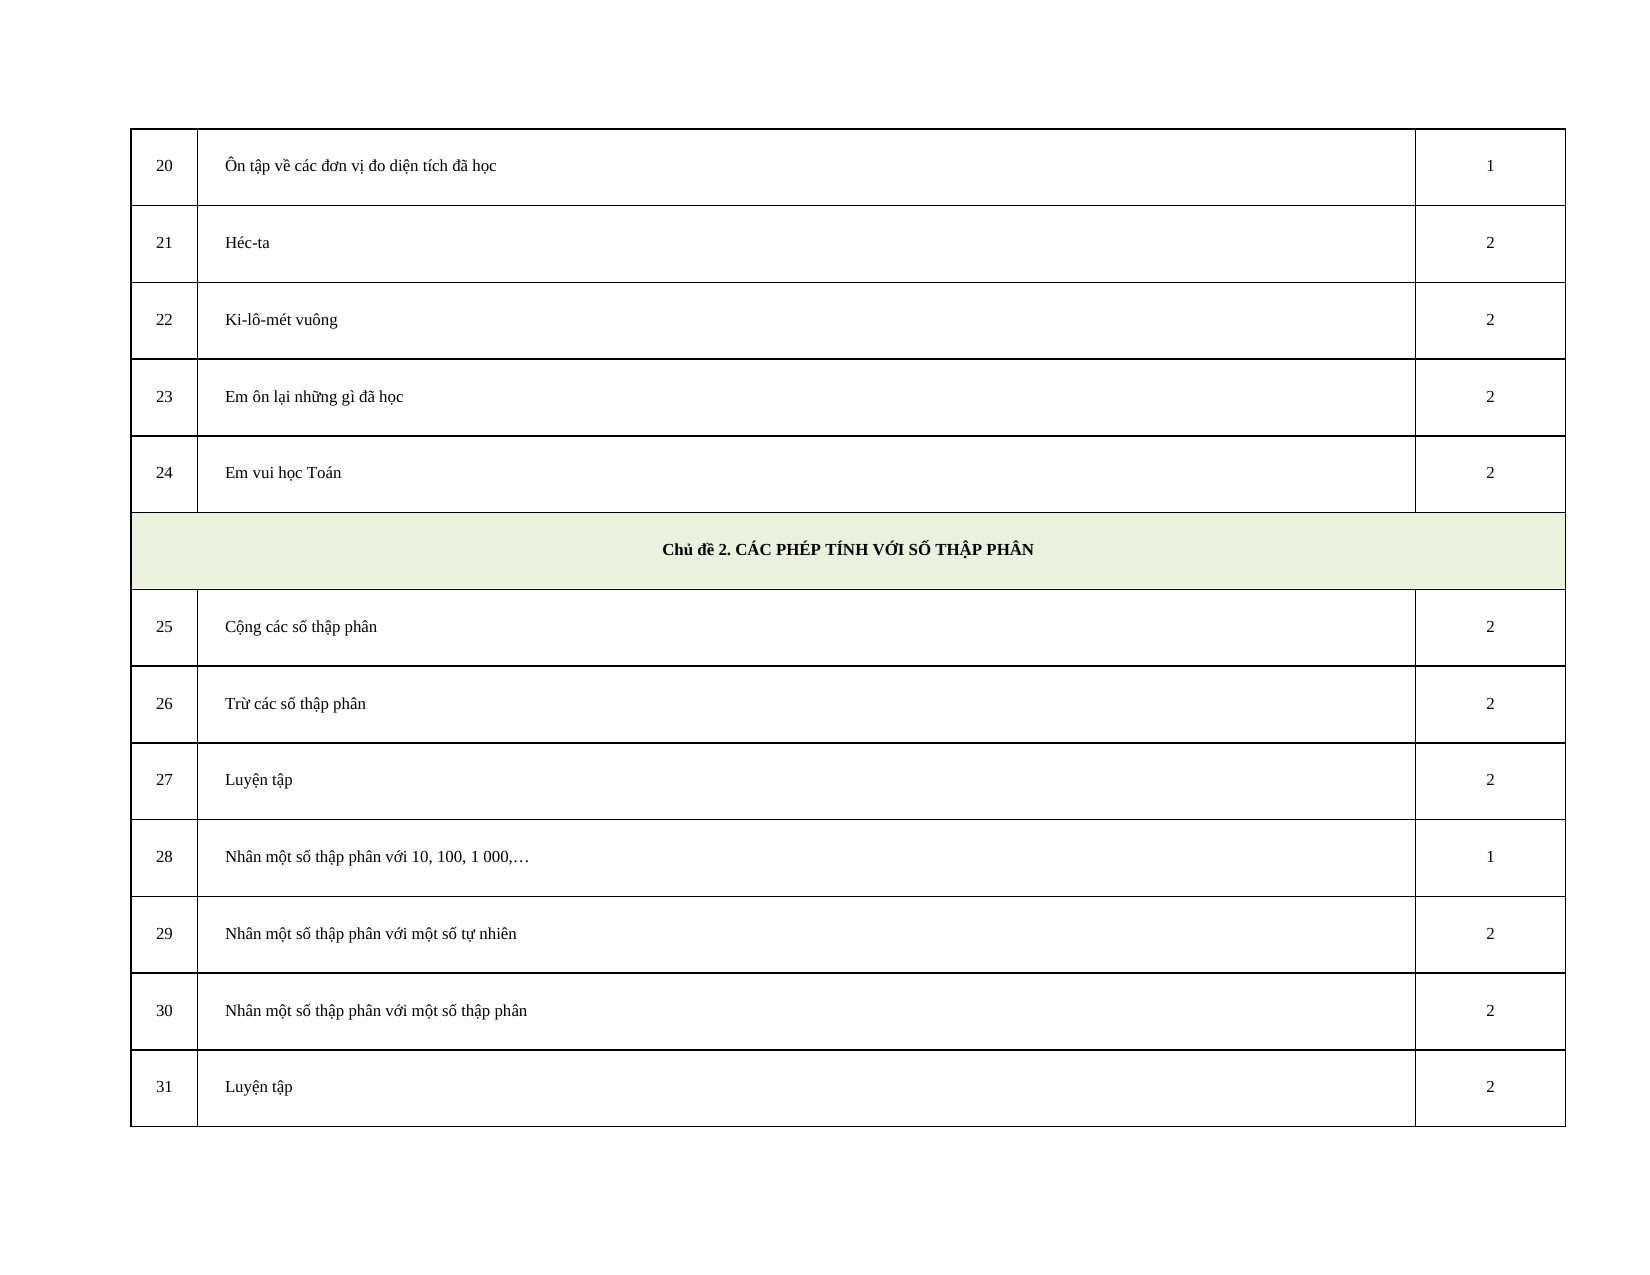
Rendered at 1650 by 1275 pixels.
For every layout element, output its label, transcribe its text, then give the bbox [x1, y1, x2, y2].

table_cell 2 [1416, 974, 1565, 1049]
table_cell 26 [132, 667, 197, 742]
table_cell 30 [132, 974, 197, 1049]
table_cell 2 [1416, 590, 1565, 665]
table_cell 2 [1416, 437, 1565, 512]
table_cell 2 [1416, 360, 1565, 435]
table_cell 2 [1416, 667, 1565, 742]
table_cell 23 [132, 360, 197, 435]
table_cell Héc-ta [198, 206, 1415, 281]
table_cell 2 [1416, 1051, 1565, 1126]
table_cell 20 [132, 130, 197, 204]
table_cell 21 [132, 206, 197, 281]
table_cell 1 [1416, 820, 1565, 896]
table_cell 2 [1416, 283, 1565, 358]
table_cell Em vui học Toán [198, 437, 1415, 512]
table_cell Ki-lô-mét vuông [198, 283, 1415, 358]
table_cell 1 [1416, 130, 1565, 204]
table_cell 27 [132, 744, 197, 819]
table_cell Nhân một số thập phân với một số thập phân [198, 974, 1415, 1049]
table_cell 2 [1416, 744, 1565, 819]
table_cell 24 [132, 437, 197, 512]
table_cell 29 [132, 897, 197, 972]
table_cell 31 [132, 1051, 197, 1126]
table_cell Luyện tập [198, 1051, 1415, 1126]
table_cell Luyện tập [198, 744, 1415, 819]
table_cell Em ôn lại những gì đã học [198, 360, 1415, 435]
table_cell Nhân một số thập phân với một số tự nhiên [198, 897, 1415, 972]
table_cell 2 [1416, 897, 1565, 972]
table_cell Chủ đề 2. CÁC PHÉP TÍNH VỚI SỐ THẬP PHÂN [132, 513, 1565, 588]
table_cell 22 [132, 283, 197, 358]
table_cell 2 [1416, 206, 1565, 281]
table_cell Cộng các số thập phân [198, 590, 1415, 665]
table_cell Trừ các số thập phân [198, 667, 1415, 742]
table_cell Nhân một số thập phân với 10, 100, 1 000,… [198, 820, 1415, 896]
table_cell Ôn tập về các đơn vị đo diện tích đã học [198, 130, 1415, 204]
table_cell 28 [132, 820, 197, 896]
table_cell 25 [132, 590, 197, 665]
